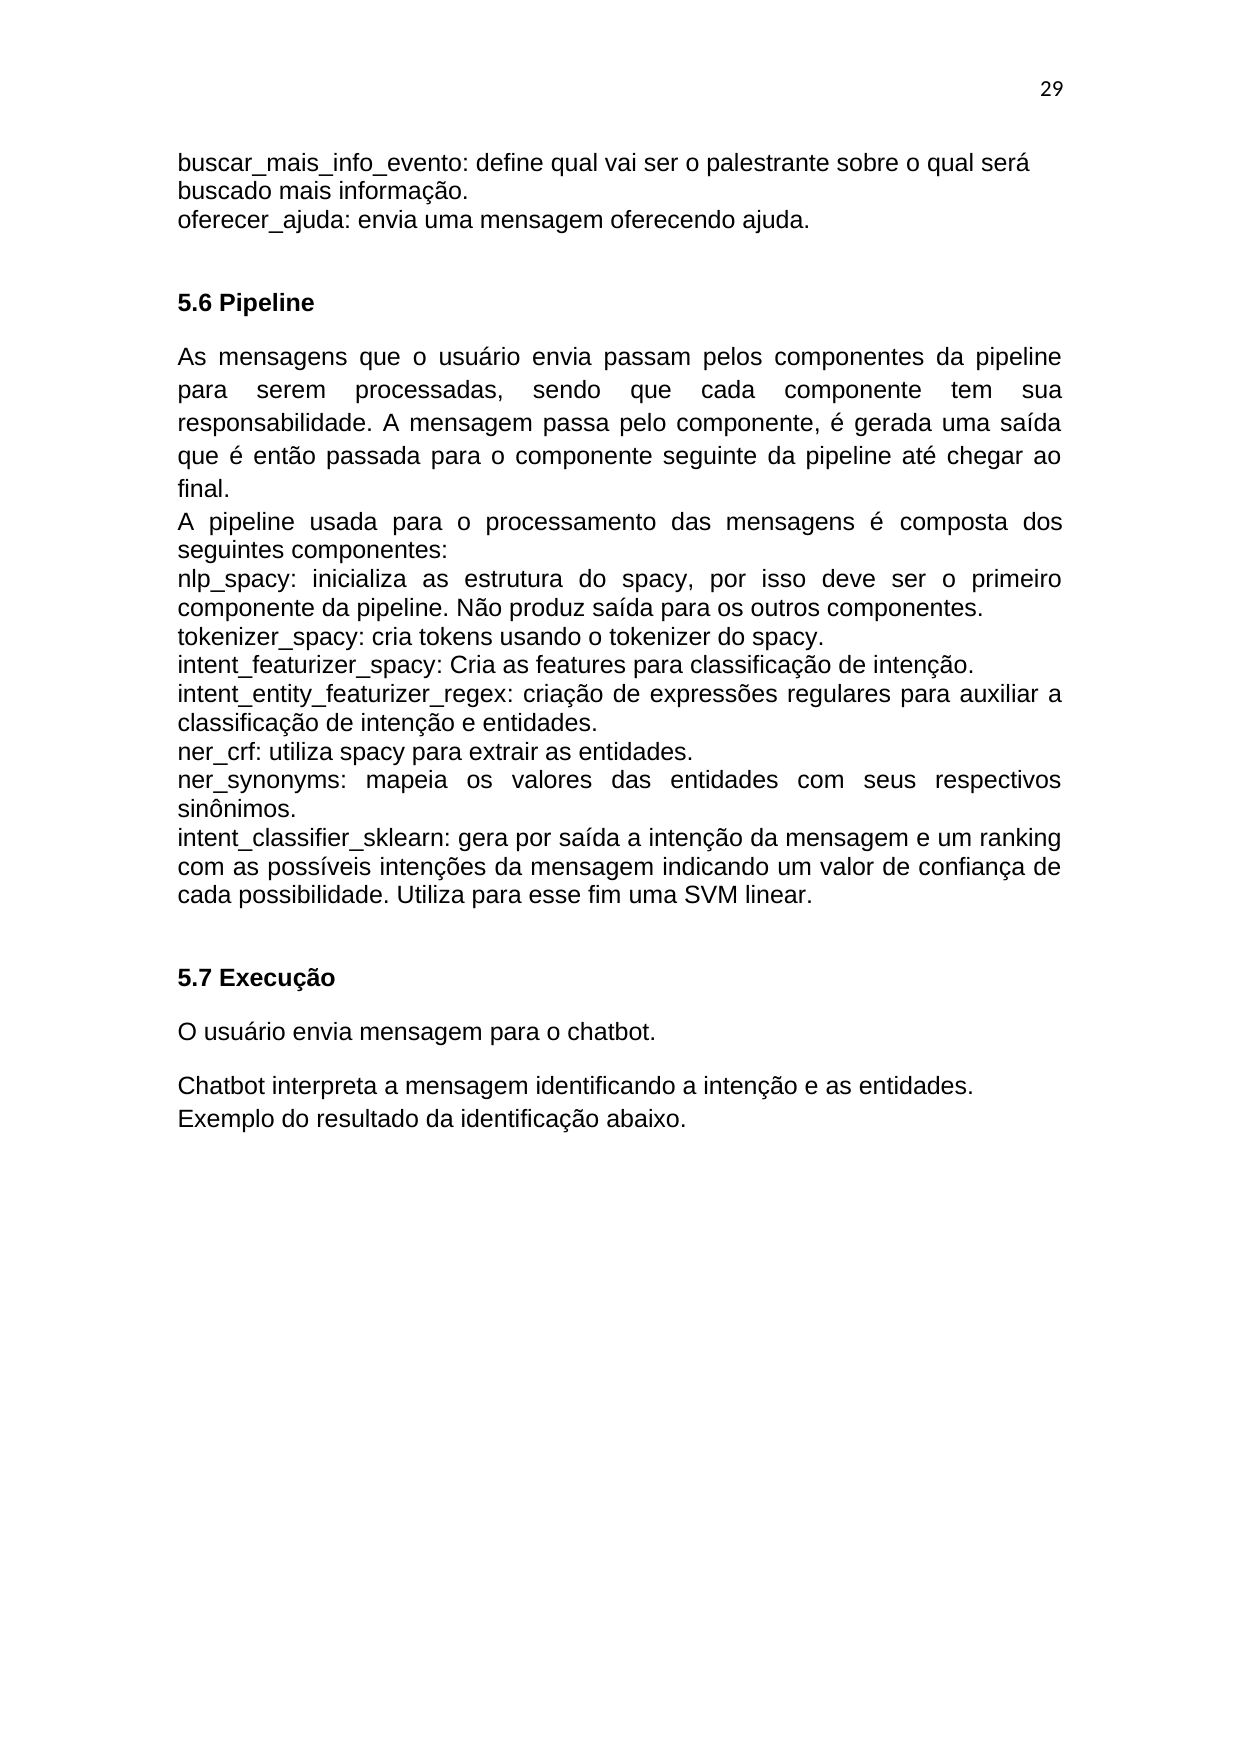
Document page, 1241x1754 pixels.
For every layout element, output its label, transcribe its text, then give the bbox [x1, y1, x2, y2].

text buscar_mais_info_evento: define qual vai ser o palestrante sobre o qual será buscado mais informação. [177, 148, 1063, 205]
text A pipeline usada para o processamento das mensagens é composta dos seguintes componentes: [177, 507, 1063, 564]
text Chatbot interpreta a mensagem identificando a intenção e as entidades. Exemplo do resultado da identificação abaixo. [177, 1071, 1063, 1132]
text tokenizer_spacy: cria tokens usando o tokenizer do spacy. [177, 622, 1063, 650]
text ner_crf: utiliza spacy para extrair as entidades. [177, 737, 1063, 765]
text 5.7 Execução [177, 963, 1063, 992]
text O usuário envia mensagem para o chatbot. [177, 1017, 1063, 1046]
text ner_synonyms: mapeia os valores das entidades com seus respectivos sinônimos. [177, 765, 1063, 823]
text 5.6 Pipeline [177, 288, 1063, 316]
text intent_featurizer_spacy: Cria as features para classificação de intenção. [177, 650, 1063, 679]
text intent_entity_featurizer_regex: criação de expressões regulares para auxiliar a classificação de intenção e entidades. [177, 679, 1063, 737]
text nlp_spacy: inicializa as estrutura do spacy, por isso deve ser o primeiro componente da pipeline. Não produz saída para os outros componentes. [177, 564, 1063, 622]
text oferecer_ajuda: envia uma mensagem oferecendo ajuda. [177, 205, 1063, 234]
text intent_classifier_sklearn: gera por saída a intenção da mensagem e um ranking com as possíveis intenções da mensagem indicando um valor de confiança de cada possibilidade. Utiliza para esse fim uma SVM linear. [177, 823, 1063, 909]
text As mensagens que o usuário envia passam pelos componentes da pipeline para serem processadas, sendo que cada componente tem sua responsabilidade. A mensagem passa pelo componente, é gerada uma saída que é então passada para o componente seguinte da pipeline até chegar ao final. [177, 342, 1063, 502]
